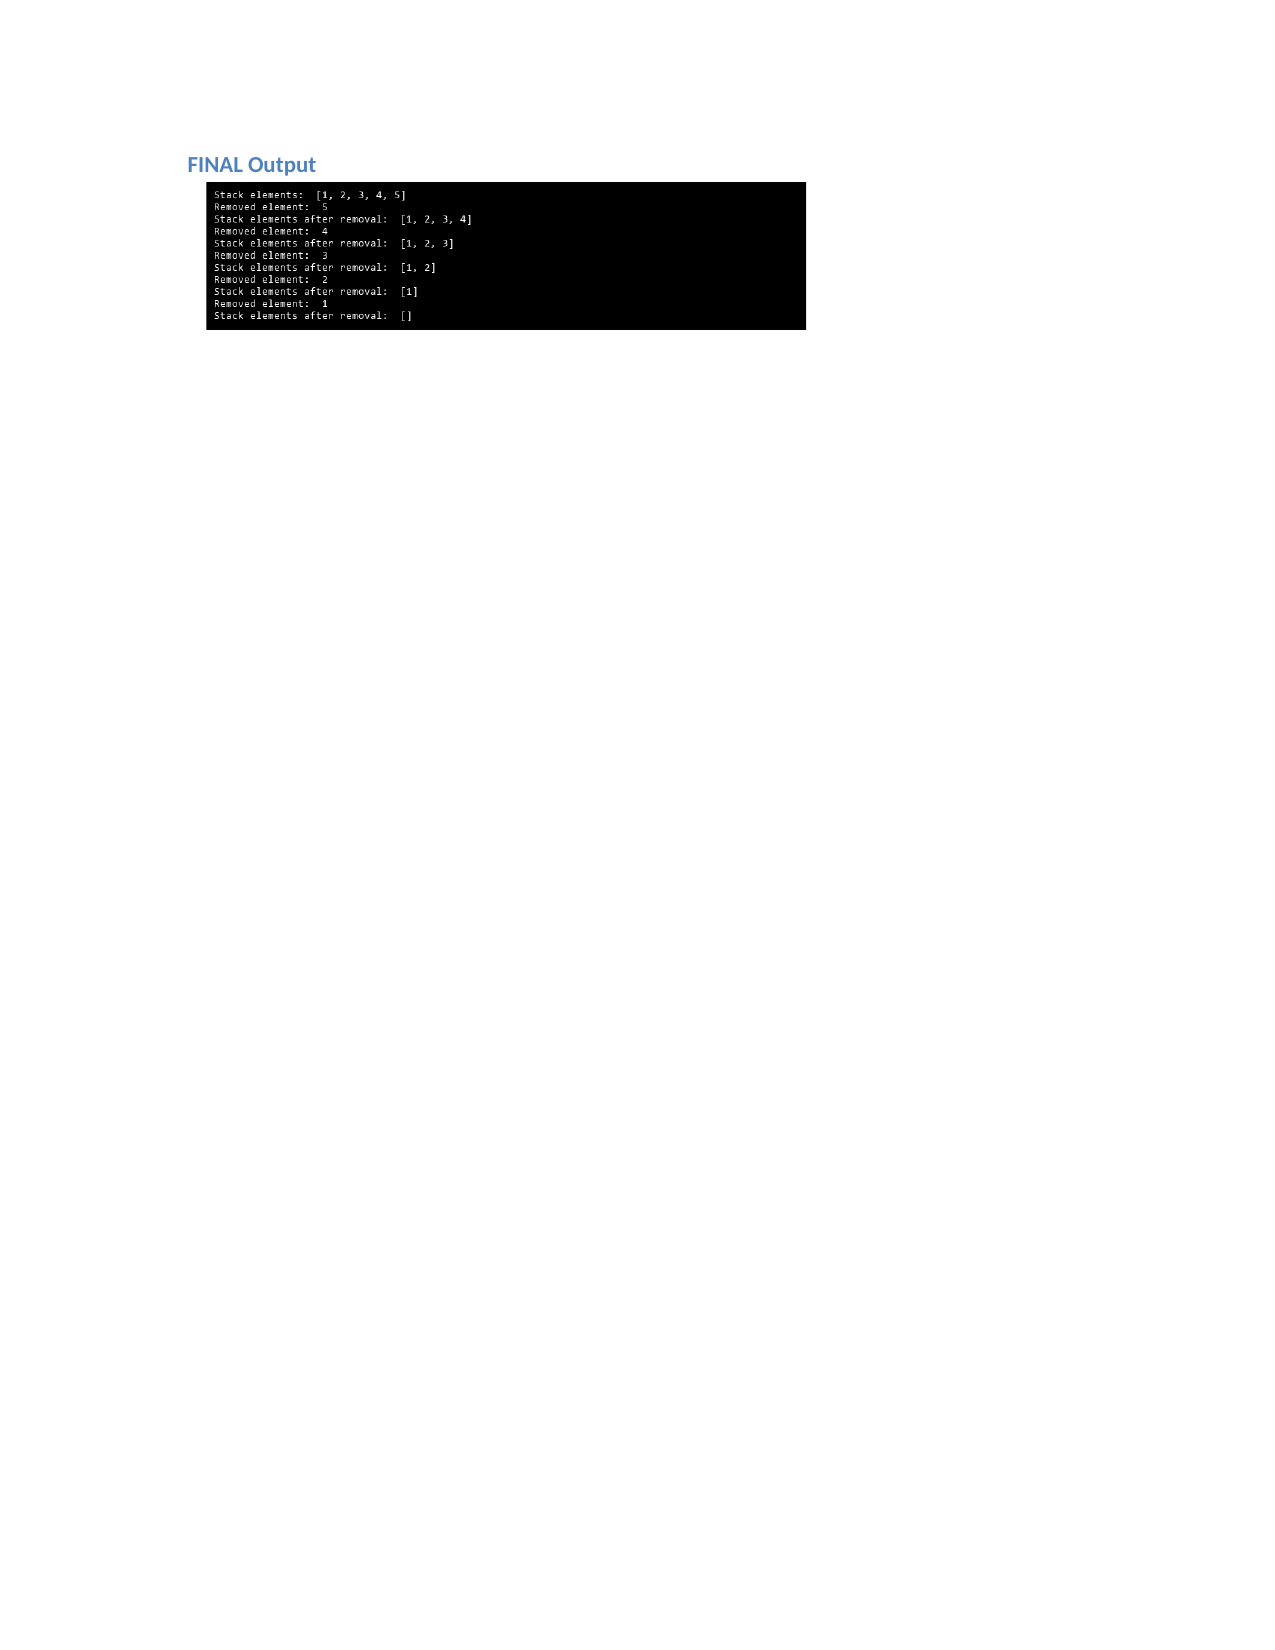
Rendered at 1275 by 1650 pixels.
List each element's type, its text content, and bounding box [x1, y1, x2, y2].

picture [206, 182, 807, 330]
subtitle FINAL Output [187, 150, 1087, 178]
